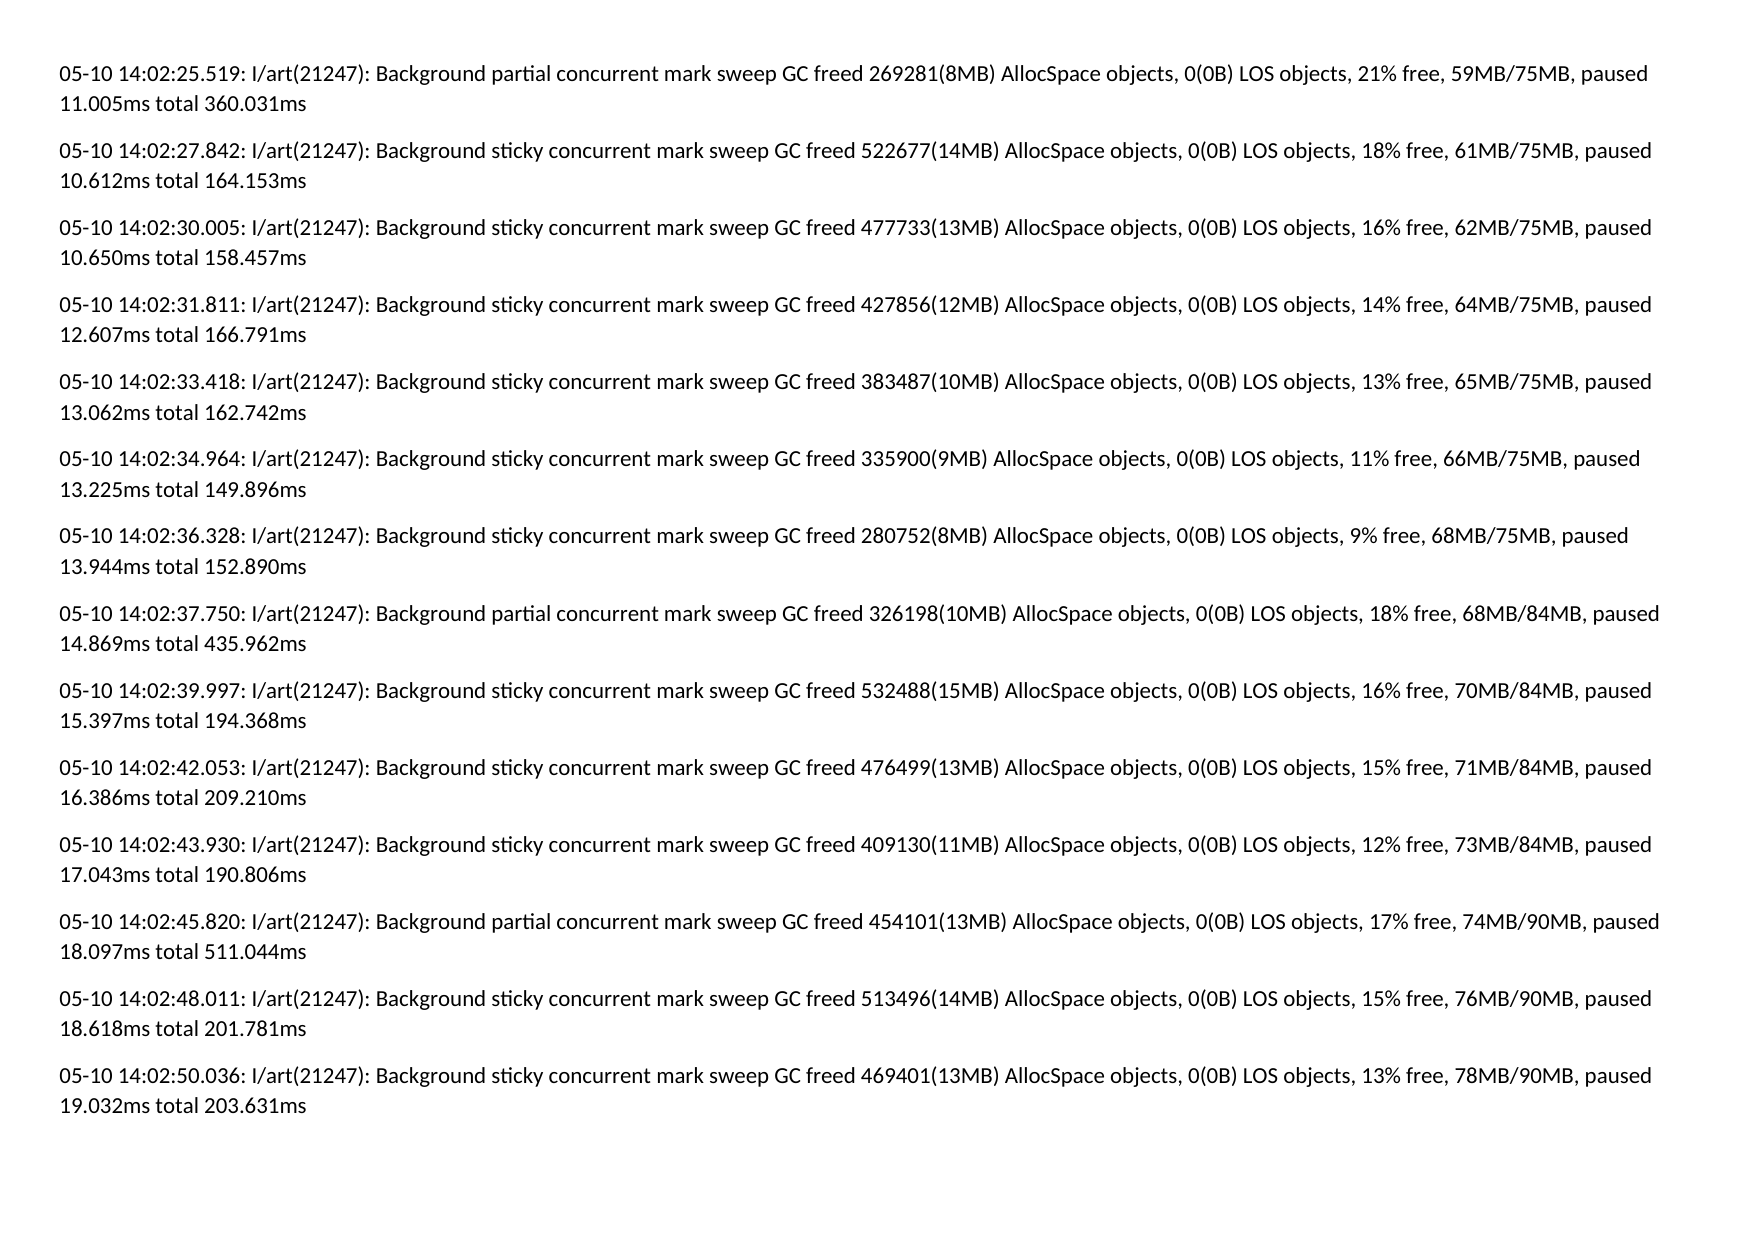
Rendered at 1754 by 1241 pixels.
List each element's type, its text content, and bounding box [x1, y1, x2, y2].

text 05-10 14:02:45.820: I/art(21247): Background partial concurrent mark sweep GC freed 454101(13MB) AllocSpace objects, 0(0B) LOS objects, 17% free, 74MB/90MB, paused 18.097ms total 511.044ms [59, 907, 1695, 965]
text 05-10 14:02:39.997: I/art(21247): Background sticky concurrent mark sweep GC freed 532488(15MB) AllocSpace objects, 0(0B) LOS objects, 16% free, 70MB/84MB, paused 15.397ms total 194.368ms [59, 676, 1695, 734]
text 05-10 14:02:34.964: I/art(21247): Background sticky concurrent mark sweep GC freed 335900(9MB) AllocSpace objects, 0(0B) LOS objects, 11% free, 66MB/75MB, paused 13.225ms total 149.896ms [59, 444, 1695, 503]
text 05-10 14:02:36.328: I/art(21247): Background sticky concurrent mark sweep GC freed 280752(8MB) AllocSpace objects, 0(0B) LOS objects, 9% free, 68MB/75MB, paused 13.944ms total 152.890ms [59, 522, 1695, 580]
text 05-10 14:02:42.053: I/art(21247): Background sticky concurrent mark sweep GC freed 476499(13MB) AllocSpace objects, 0(0B) LOS objects, 15% free, 71MB/84MB, paused 16.386ms total 209.210ms [59, 753, 1695, 811]
text 05-10 14:02:27.842: I/art(21247): Background sticky concurrent mark sweep GC freed 522677(14MB) AllocSpace objects, 0(0B) LOS objects, 18% free, 61MB/75MB, paused 10.612ms total 164.153ms [59, 136, 1695, 194]
text 05-10 14:02:30.005: I/art(21247): Background sticky concurrent mark sweep GC freed 477733(13MB) AllocSpace objects, 0(0B) LOS objects, 16% free, 62MB/75MB, paused 10.650ms total 158.457ms [59, 213, 1695, 271]
text 05-10 14:02:31.811: I/art(21247): Background sticky concurrent mark sweep GC freed 427856(12MB) AllocSpace objects, 0(0B) LOS objects, 14% free, 64MB/75MB, paused 12.607ms total 166.791ms [59, 290, 1695, 348]
text 05-10 14:02:33.418: I/art(21247): Background sticky concurrent mark sweep GC freed 383487(10MB) AllocSpace objects, 0(0B) LOS objects, 13% free, 65MB/75MB, paused 13.062ms total 162.742ms [59, 367, 1695, 426]
text 05-10 14:02:50.036: I/art(21247): Background sticky concurrent mark sweep GC freed 469401(13MB) AllocSpace objects, 0(0B) LOS objects, 13% free, 78MB/90MB, paused 19.032ms total 203.631ms [59, 1061, 1695, 1119]
text 05-10 14:02:43.930: I/art(21247): Background sticky concurrent mark sweep GC freed 409130(11MB) AllocSpace objects, 0(0B) LOS objects, 12% free, 73MB/84MB, paused 17.043ms total 190.806ms [59, 830, 1695, 888]
text 05-10 14:02:37.750: I/art(21247): Background partial concurrent mark sweep GC freed 326198(10MB) AllocSpace objects, 0(0B) LOS objects, 18% free, 68MB/84MB, paused 14.869ms total 435.962ms [59, 599, 1695, 657]
text 05-10 14:02:48.011: I/art(21247): Background sticky concurrent mark sweep GC freed 513496(14MB) AllocSpace objects, 0(0B) LOS objects, 15% free, 76MB/90MB, paused 18.618ms total 201.781ms [59, 984, 1695, 1042]
text 05-10 14:02:25.519: I/art(21247): Background partial concurrent mark sweep GC freed 269281(8MB) AllocSpace objects, 0(0B) LOS objects, 21% free, 59MB/75MB, paused 11.005ms total 360.031ms [59, 59, 1695, 117]
